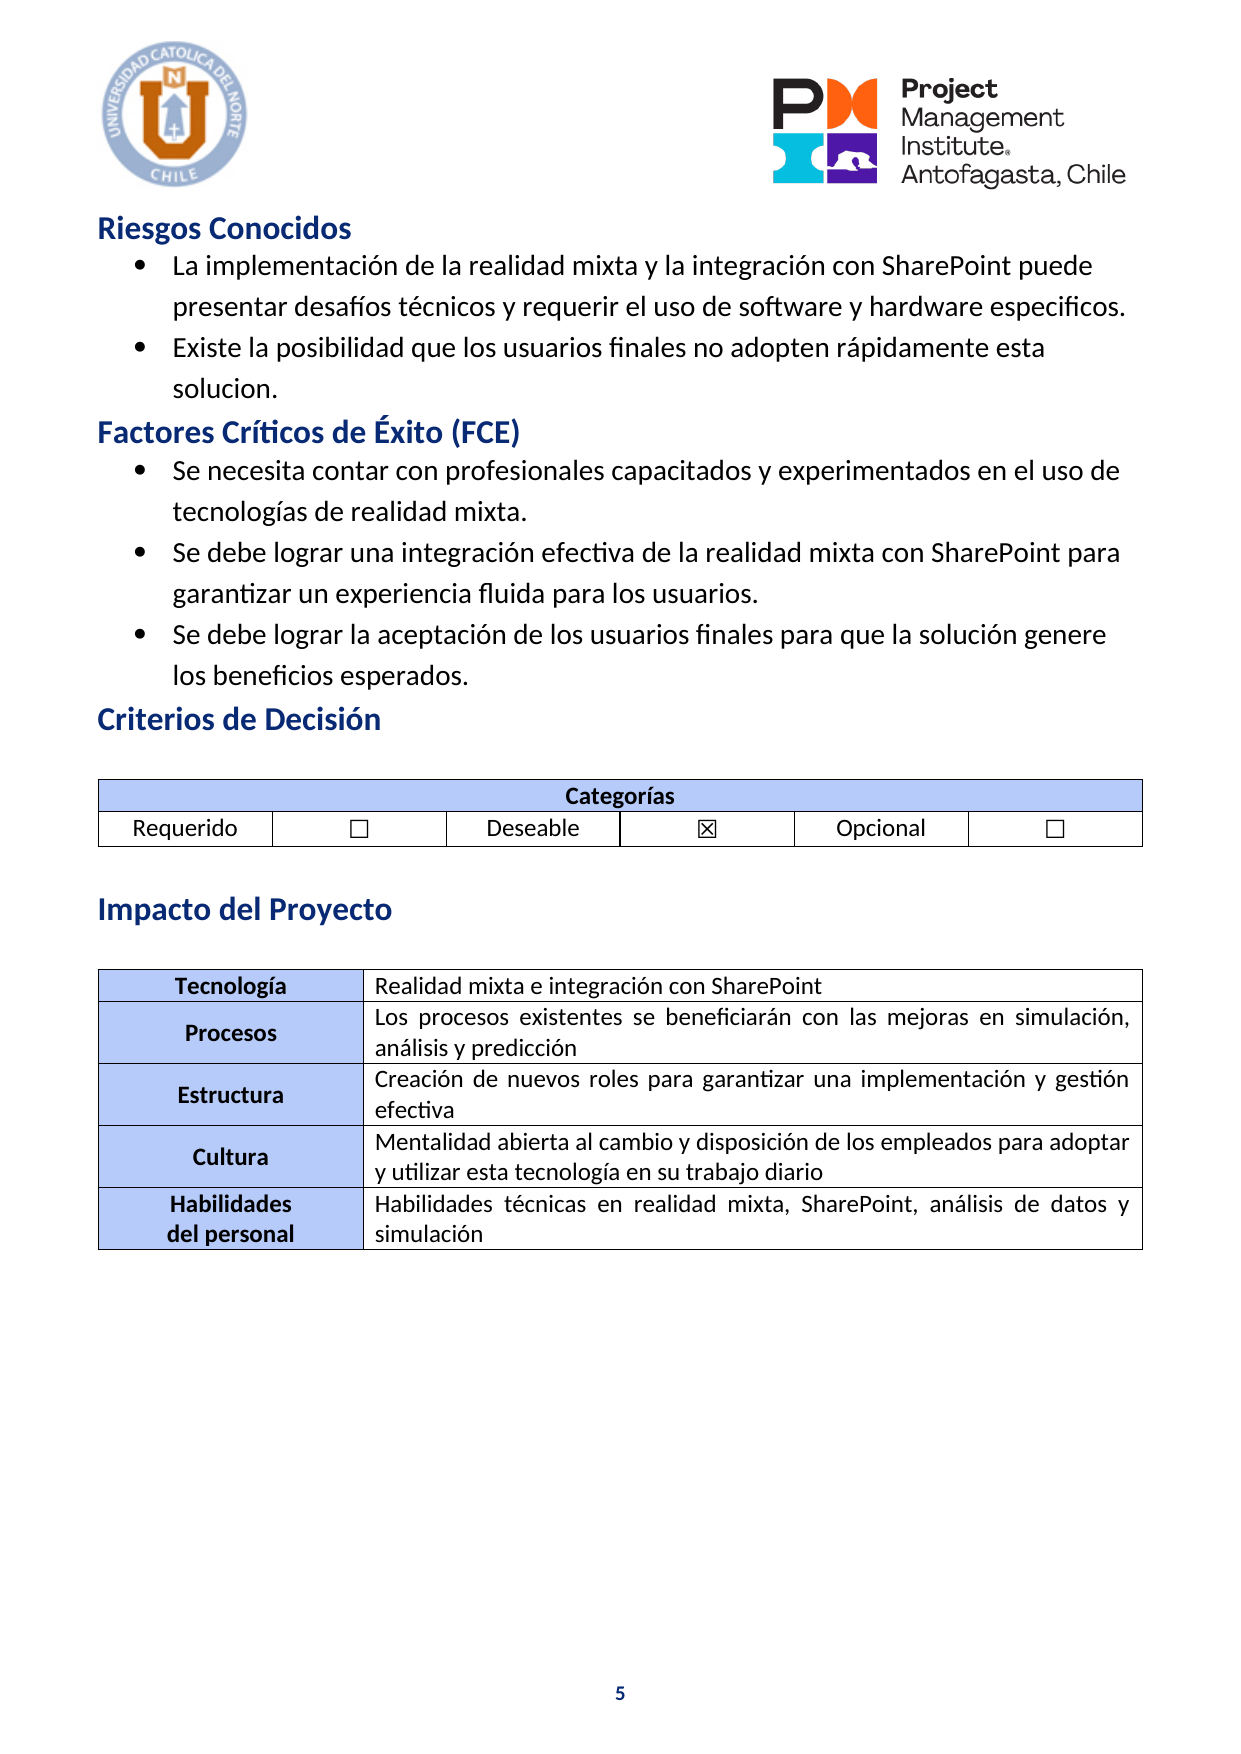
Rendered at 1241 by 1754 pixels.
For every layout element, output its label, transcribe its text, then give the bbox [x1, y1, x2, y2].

list Se necesita contar con profesionales capacitados y experimentados en el uso de tecnologías de realidad mixta. [135, 452, 1143, 528]
table_cell Mentalidad abierta al cambio y disposición de los empleados para adoptar y utilizar esta tecnología en su trabajo diario [364, 1126, 1142, 1187]
picture [97, 41, 254, 190]
table_cell Requerido [99, 812, 272, 846]
table_header Realidad mixta e integración con SharePoint [364, 970, 1142, 1001]
table_cell [621, 812, 794, 846]
table_cell Opcional [795, 812, 968, 846]
list La implementación de la realidad mixta y la integración con SharePoint puede presentar desafíos técnicos y requerir el uso de software y hardware especificos. [135, 247, 1143, 324]
list Se debe lograr la aceptación de los usuarios finales para que la solución genere los beneficios esperados. [135, 616, 1143, 692]
table_cell Deseable [447, 812, 619, 846]
table_cell Estructura [99, 1064, 363, 1125]
table_cell Cultura [99, 1126, 363, 1187]
table_cell Creación de nuevos roles para garantizar una implementación y gestión efectiva [364, 1064, 1142, 1125]
table_header Categorías [99, 780, 1142, 811]
table_cell Procesos [99, 1002, 363, 1063]
picture [772, 78, 1129, 190]
text Impacto del Proyecto [97, 887, 1143, 928]
list Se debe lograr una integración efectiva de la realidad mixta con SharePoint para garantizar un experiencia fluida para los usuarios. [135, 534, 1143, 610]
table_cell [273, 812, 446, 846]
text Riesgos Conocidos [97, 207, 1143, 247]
table_cell Los procesos existentes se beneficiarán con las mejoras en simulación, análisis y predicción [364, 1002, 1142, 1063]
text Criterios de Decisión [97, 698, 1143, 738]
text Factores Críticos de Éxito (FCE) [97, 411, 1143, 452]
list Existe la posibilidad que los usuarios finales no adopten rápidamente esta solucion. [135, 329, 1143, 406]
table_cell Habilidades del personal [99, 1188, 363, 1249]
table_header Tecnología [99, 970, 363, 1001]
table_cell [969, 812, 1142, 846]
table_cell Habilidades técnicas en realidad mixta, SharePoint, análisis de datos y simulación [364, 1188, 1142, 1249]
